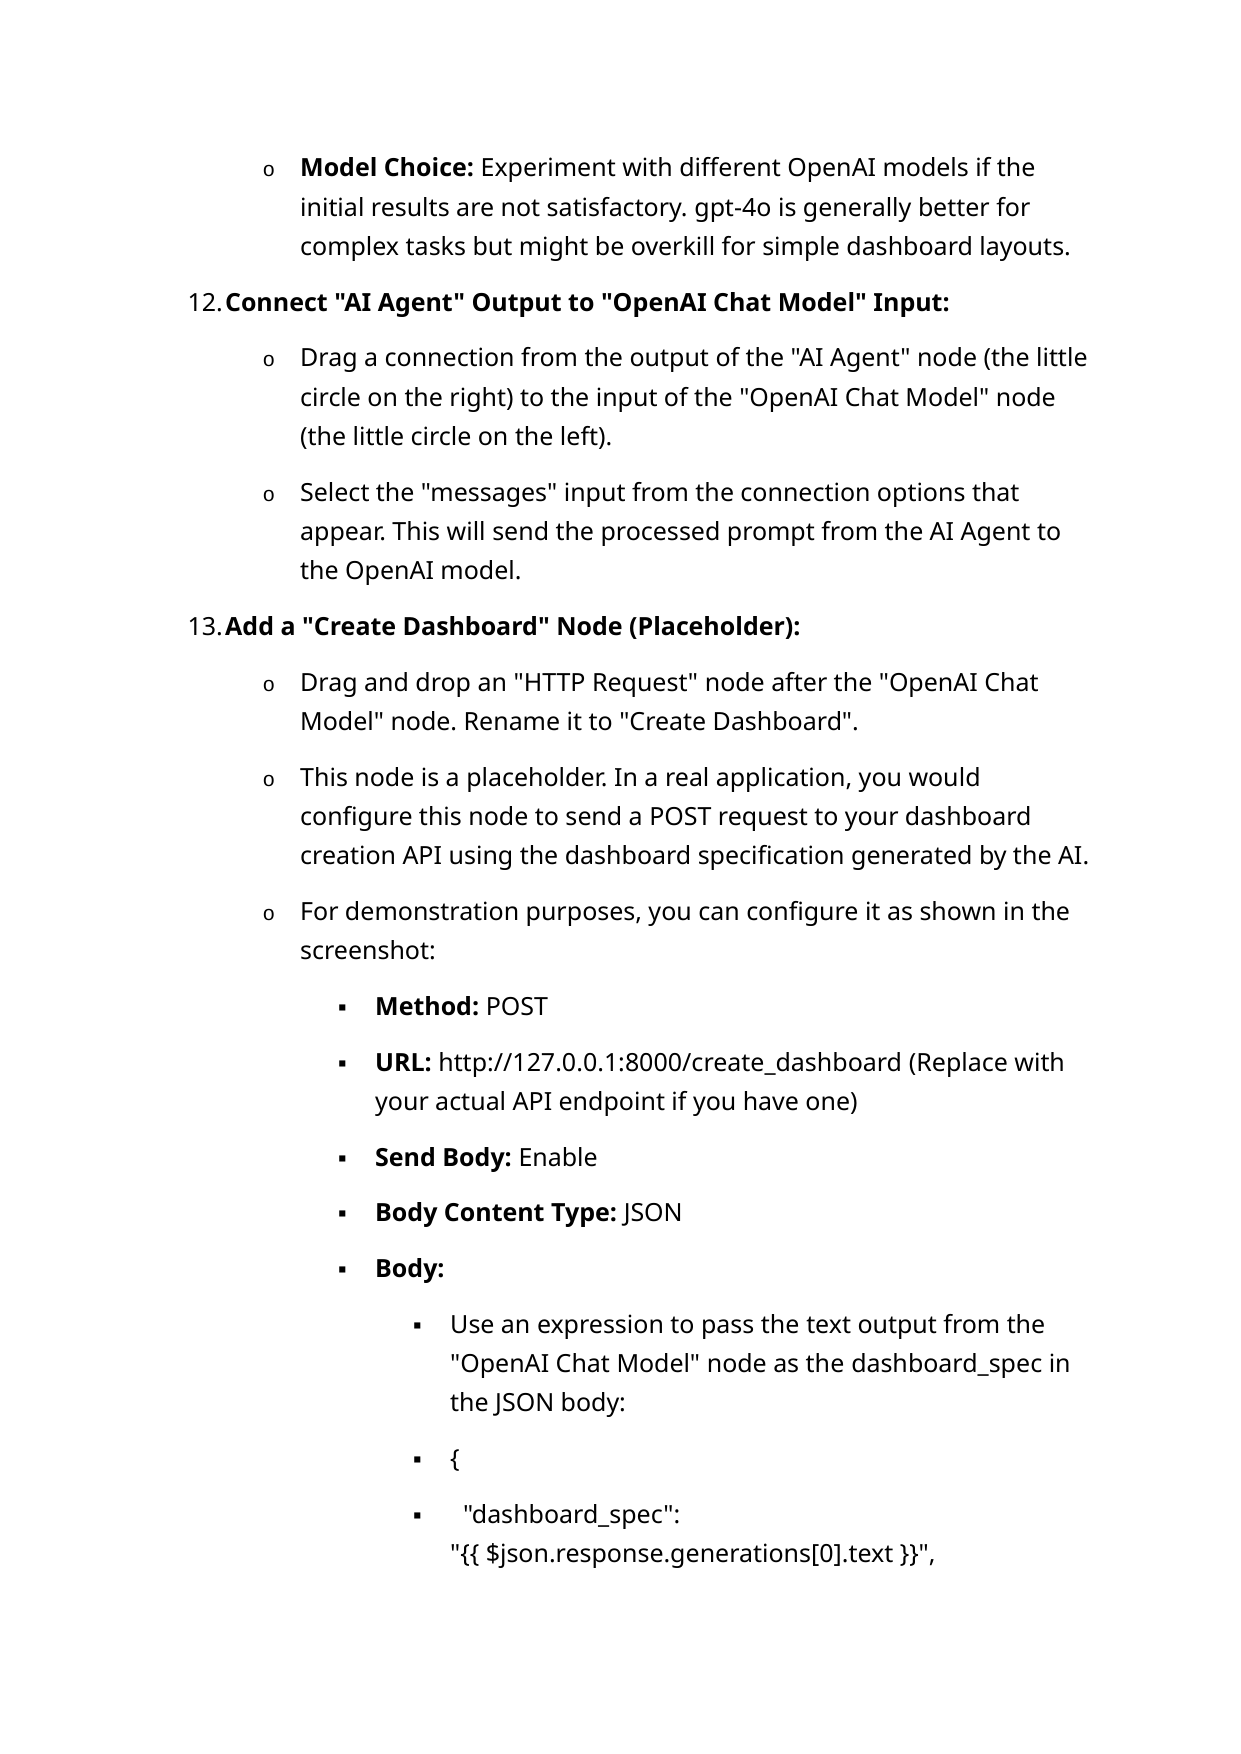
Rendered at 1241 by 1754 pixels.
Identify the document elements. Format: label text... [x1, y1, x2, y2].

list Add a "Create Dashboard" Node (Placeholder): [187, 608, 1090, 642]
list Body Content Type: JSON [337, 1195, 1090, 1229]
list { [412, 1441, 1090, 1475]
list This node is a placeholder. In a real application, you would configure this node to send a POST request to your dashboard creation API using the dashboard specification generated by the AI. [262, 759, 1090, 872]
list Connect "AI Agent" Output to "OpenAI Chat Model" Input: [187, 284, 1090, 318]
list Method: POST [337, 988, 1090, 1022]
list Use an expression to pass the text output from the "OpenAI Chat Model" node as the dashboard_spec in the JSON body: [412, 1307, 1090, 1419]
list For demonstration purposes, you can configure it as shown in the screenshot: [262, 893, 1090, 967]
list Model Choice: Experiment with different OpenAI models if the initial results are not satisfactory. gpt-4o is generally better for complex tasks but might be overkill for simple dashboard layouts. [262, 150, 1090, 262]
list Select the "messages" input from the connection options that appear. This will send the processed prompt from the AI Agent to the OpenAI model. [262, 474, 1090, 587]
list "dashboard_spec": "{{ $json.response.generations[0].text }}", [412, 1497, 1090, 1570]
list Body: [337, 1251, 1090, 1285]
list Drag a connection from the output of the "AI Agent" node (the little circle on the right) to the input of the "OpenAI Chat Model" node (the little circle on the left). [262, 340, 1090, 452]
list Drag and drop an "HTTP Request" node after the "OpenAI Chat Model" node. Rename it to "Create Dashboard". [262, 664, 1090, 737]
list Send Body: Enable [337, 1139, 1090, 1173]
list URL: http://127.0.0.1:8000/create_dashboard (Replace with your actual API endpoint if you have one) [337, 1044, 1090, 1117]
